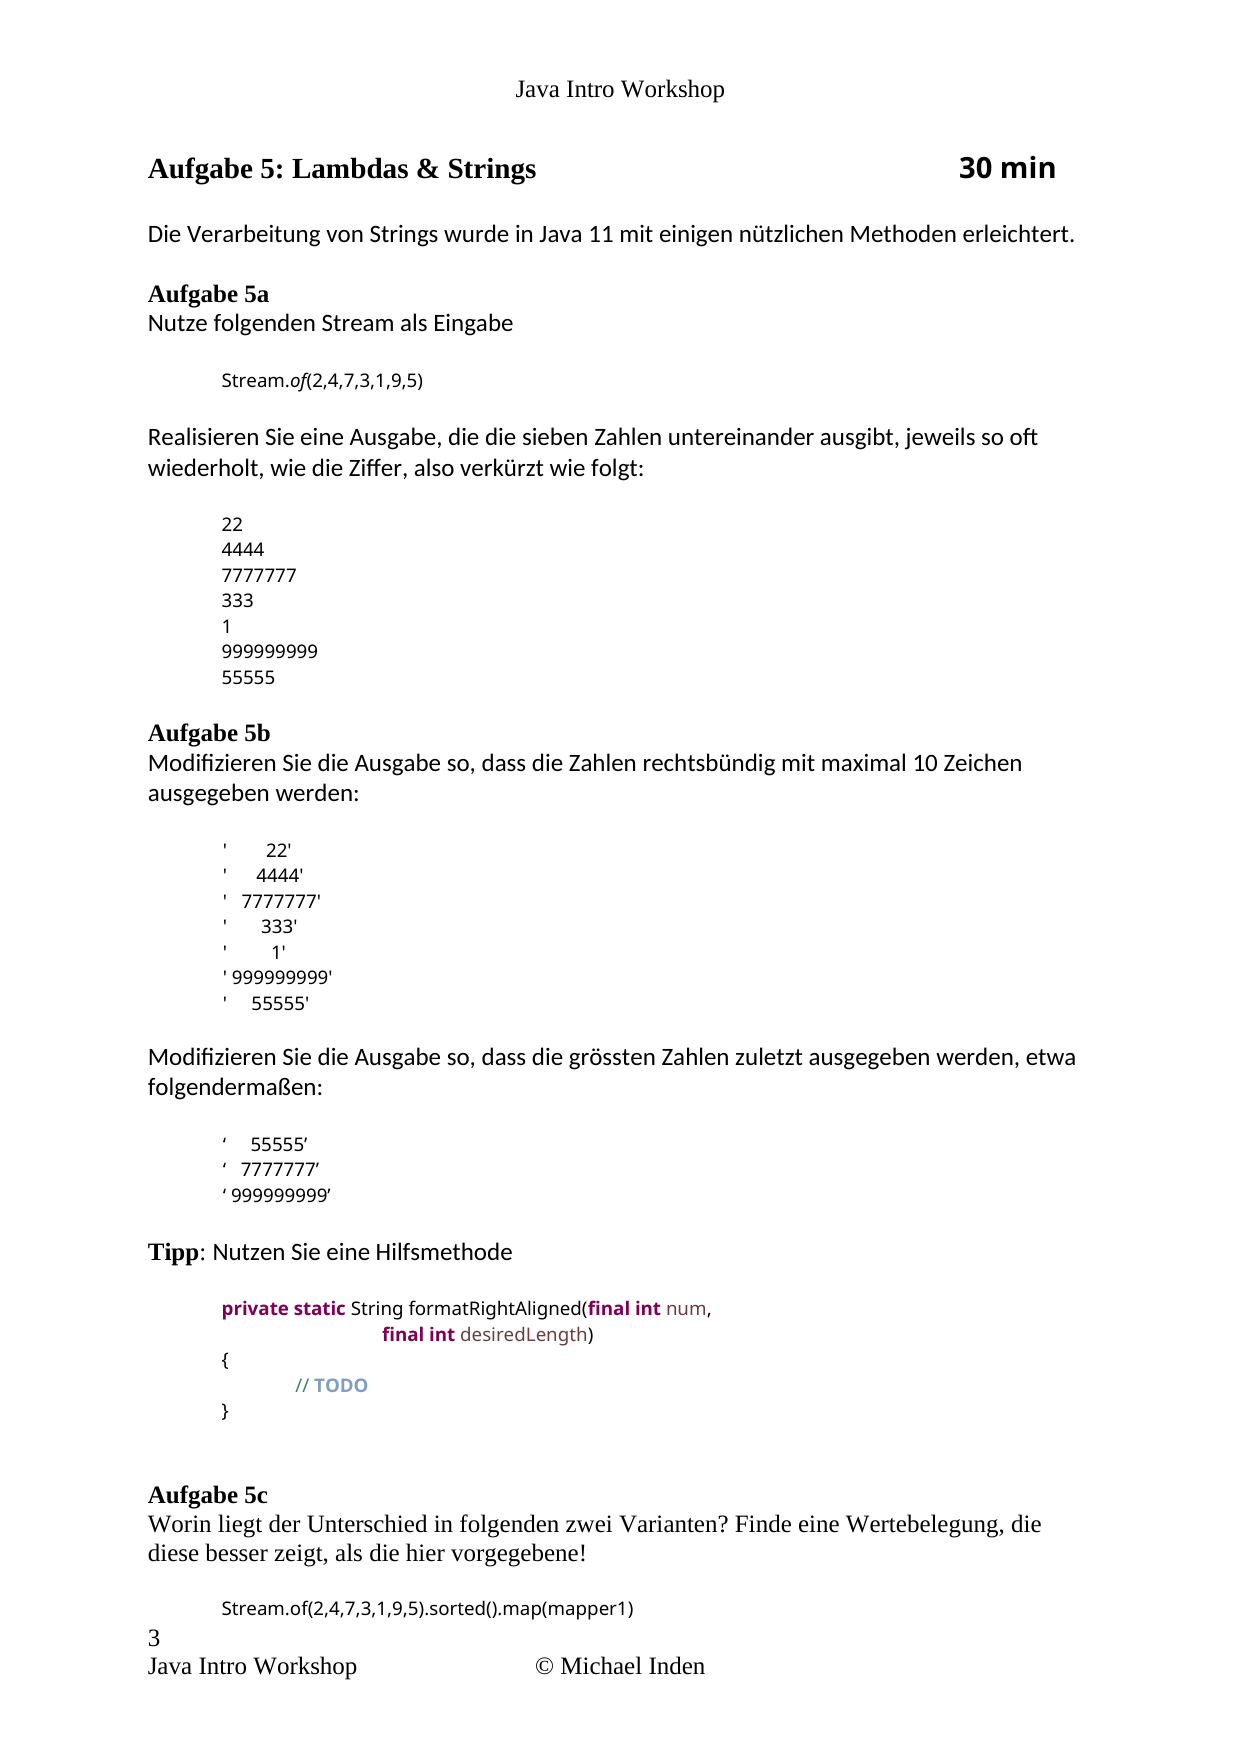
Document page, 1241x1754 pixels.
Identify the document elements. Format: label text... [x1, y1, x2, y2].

list ' 55555' [223, 990, 1093, 1016]
text Modifizieren Sie die Ausgabe so, dass die Zahlen rechtsbündig mit maximal 10 Zeichen ausgegeben werden: [148, 747, 1093, 808]
text 1 [148, 613, 1093, 638]
text Stream.of(2,4,7,3,1,9,5) [148, 367, 1093, 392]
text // TODO [148, 1372, 1093, 1397]
list ‘ 999999999’ [223, 1182, 1093, 1207]
text Stream.of(2,4,7,3,1,9,5).sorted().map(mapper1) [148, 1596, 1093, 1621]
list ‘ 55555’ [223, 1131, 1093, 1156]
list ‘ 7777777’ [223, 1156, 1093, 1182]
text 999999999 [148, 638, 1093, 664]
text Modifizieren Sie die Ausgabe so, dass die grössten Zahlen zuletzt ausgegeben werden, etwa folgendermaßen: [148, 1041, 1093, 1102]
text { [148, 1346, 1093, 1372]
list ' 4444' [223, 862, 1093, 888]
text 333 [148, 587, 1093, 613]
text 55555 [148, 664, 1093, 689]
text Realisieren Sie eine Ausgabe, die die sieben Zahlen untereinander ausgibt, jeweils so oft wiederholt, wie die Ziffer, also verkürzt wie folgt: [148, 421, 1093, 482]
text 7777777 [148, 562, 1093, 587]
text Aufgabe 5a Nutze folgenden Stream als Eingabe [148, 279, 1093, 338]
text Die Verarbeitung von Strings wurde in Java 11 mit einigen nützlichen Methoden erleichtert. [148, 218, 1093, 248]
text Aufgabe 5: Lambdas & Strings 30 min [148, 148, 1093, 187]
list ' 999999999' [223, 964, 1093, 990]
text 22 [148, 511, 1093, 536]
list ' 7777777' [223, 888, 1093, 913]
text Tipp: Nutzen Sie eine Hilfsmethode [148, 1236, 1093, 1267]
text private static String formatRightAligned(final int num, final int desiredLength) [148, 1295, 1093, 1346]
text 4444 [148, 536, 1093, 562]
text Aufgabe 5c Worin liegt der Unterschied in folgenden zwei Varianten? Finde eine Wertebelegung, die diese besser zeigt, als die hier vorgegebene! [148, 1481, 1093, 1596]
list ' 333' [223, 913, 1093, 939]
text Aufgabe 5b [148, 718, 1093, 747]
text } [148, 1397, 1093, 1423]
list ' 1' [223, 939, 1093, 964]
list ' 22' [223, 837, 1093, 862]
